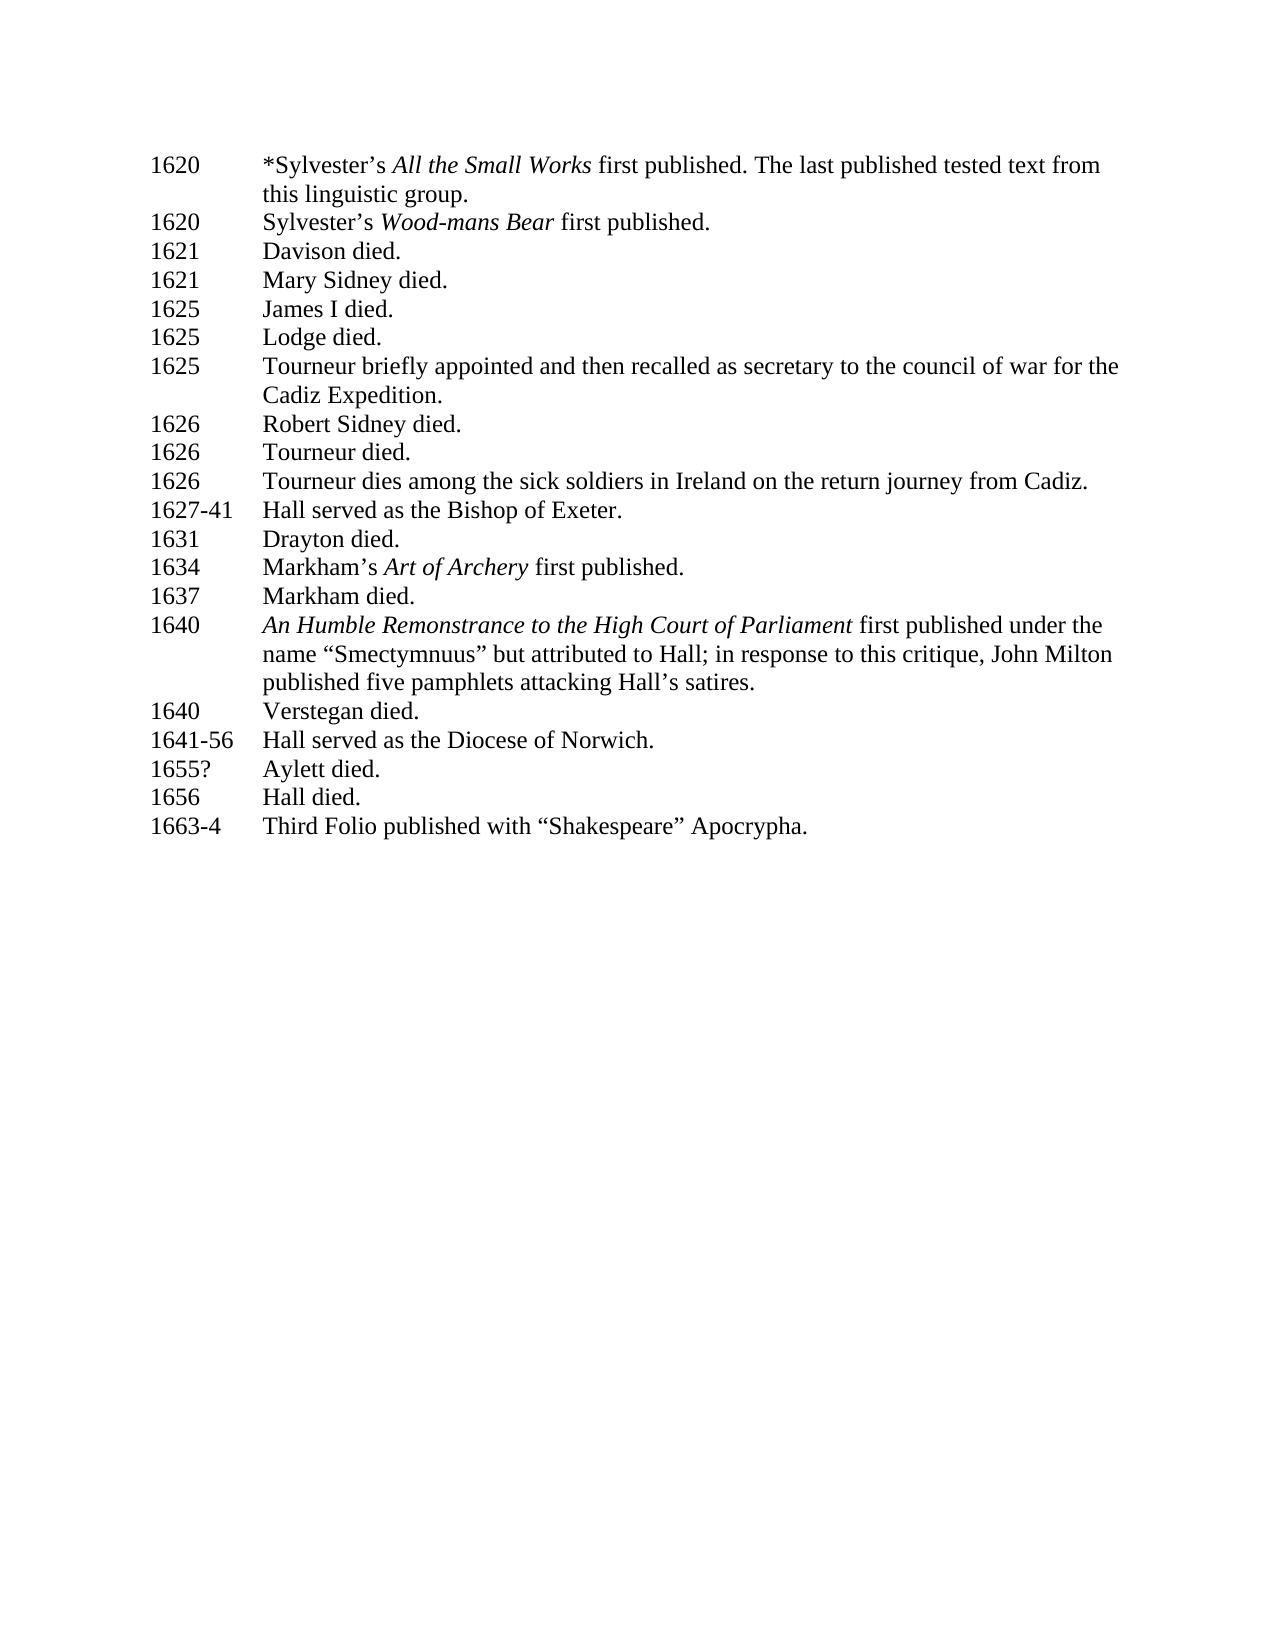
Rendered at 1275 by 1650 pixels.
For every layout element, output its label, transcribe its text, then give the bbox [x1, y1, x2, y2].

text 1640 Verstegan died. [150, 696, 1125, 725]
text 1656 Hall died. [150, 782, 1125, 811]
text 1655? Aylett died. [150, 754, 1125, 782]
text 1637 Markham died. [150, 581, 1125, 610]
text 1627-41 Hall served as the Bishop of Exeter. [150, 495, 1125, 524]
text 1625 Tourneur briefly appointed and then recalled as secretary to the council of war for the Cadiz Expedition. [150, 351, 1125, 409]
text 1621 Mary Sidney died. [150, 265, 1125, 294]
text 1621 Davison died. [150, 236, 1125, 265]
text 1631 Drayton died. [150, 524, 1125, 552]
text 1634 Markham’s Art of Archery first published. [150, 552, 1125, 581]
text 1620 Sylvester’s Wood-mans Bear first published. [150, 207, 1125, 236]
text 1641-56 Hall served as the Diocese of Norwich. [150, 725, 1125, 754]
text 1640 An Humble Remonstrance to the High Court of Parliament first published under the name “Smectymnuus” but attributed to Hall; in response to this critique, John Milton published five pamphlets attacking Hall’s satires. [150, 610, 1125, 696]
text 1626 Tourneur dies among the sick soldiers in Ireland on the return journey from Cadiz. [150, 466, 1125, 495]
text 1620 *Sylvester’s All the Small Works first published. The last published tested text from this linguistic group. [150, 150, 1125, 207]
text 1625 Lodge died. [150, 322, 1125, 351]
text 1625 James I died. [150, 294, 1125, 322]
text 1663-4 Third Folio published with “Shakespeare” Apocrypha. [150, 811, 1125, 840]
text 1626 Robert Sidney died. [150, 409, 1125, 437]
text 1626 Tourneur died. [150, 437, 1125, 466]
